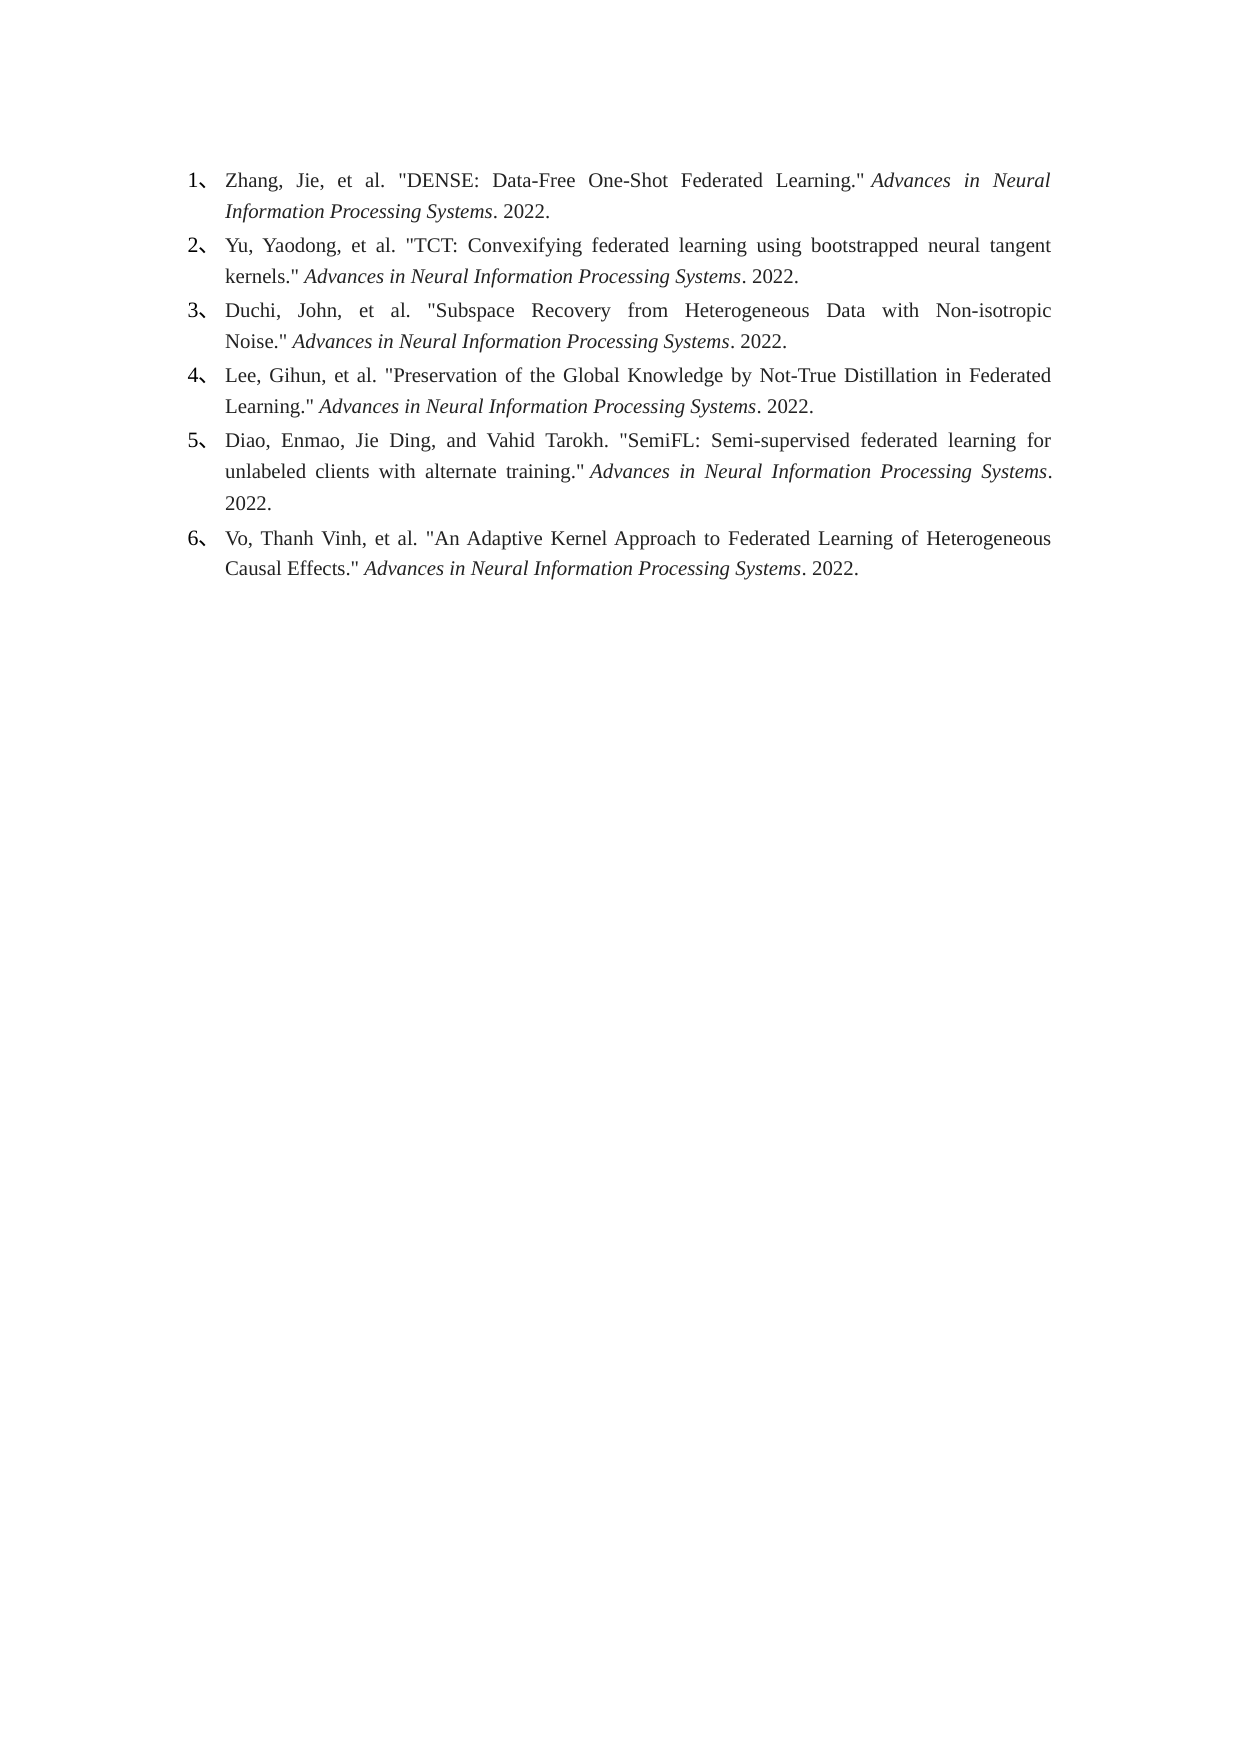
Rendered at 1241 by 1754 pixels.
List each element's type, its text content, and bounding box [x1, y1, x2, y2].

list Vo, Thanh Vinh, et al. "An Adaptive Kernel Approach to Federated Learning of Heterogeneous Causal Effects." Advances in Neural Information Processing Systems. 2022. [187, 519, 1053, 584]
list Lee, Gihun, et al. "Preservation of the Global Knowledge by Not-True Distillation in Federated Learning." Advances in Neural Information Processing Systems. 2022. [187, 357, 1053, 422]
list Duchi, John, et al. "Subspace Recovery from Heterogeneous Data with Non-isotropic Noise." Advances in Neural Information Processing Systems. 2022. [187, 292, 1053, 357]
list Yu, Yaodong, et al. "TCT: Convexifying federated learning using bootstrapped neural tangent kernels." Advances in Neural Information Processing Systems. 2022. [187, 227, 1053, 292]
list Diao, Enmao, Jie Ding, and Vahid Tarokh. "SemiFL: Semi-supervised federated learning for unlabeled clients with alternate training." Advances in Neural Information Processing Systems. 2022. [187, 422, 1053, 519]
list Zhang, Jie, et al. "DENSE: Data-Free One-Shot Federated Learning." Advances in Neural Information Processing Systems. 2022. [187, 162, 1053, 227]
